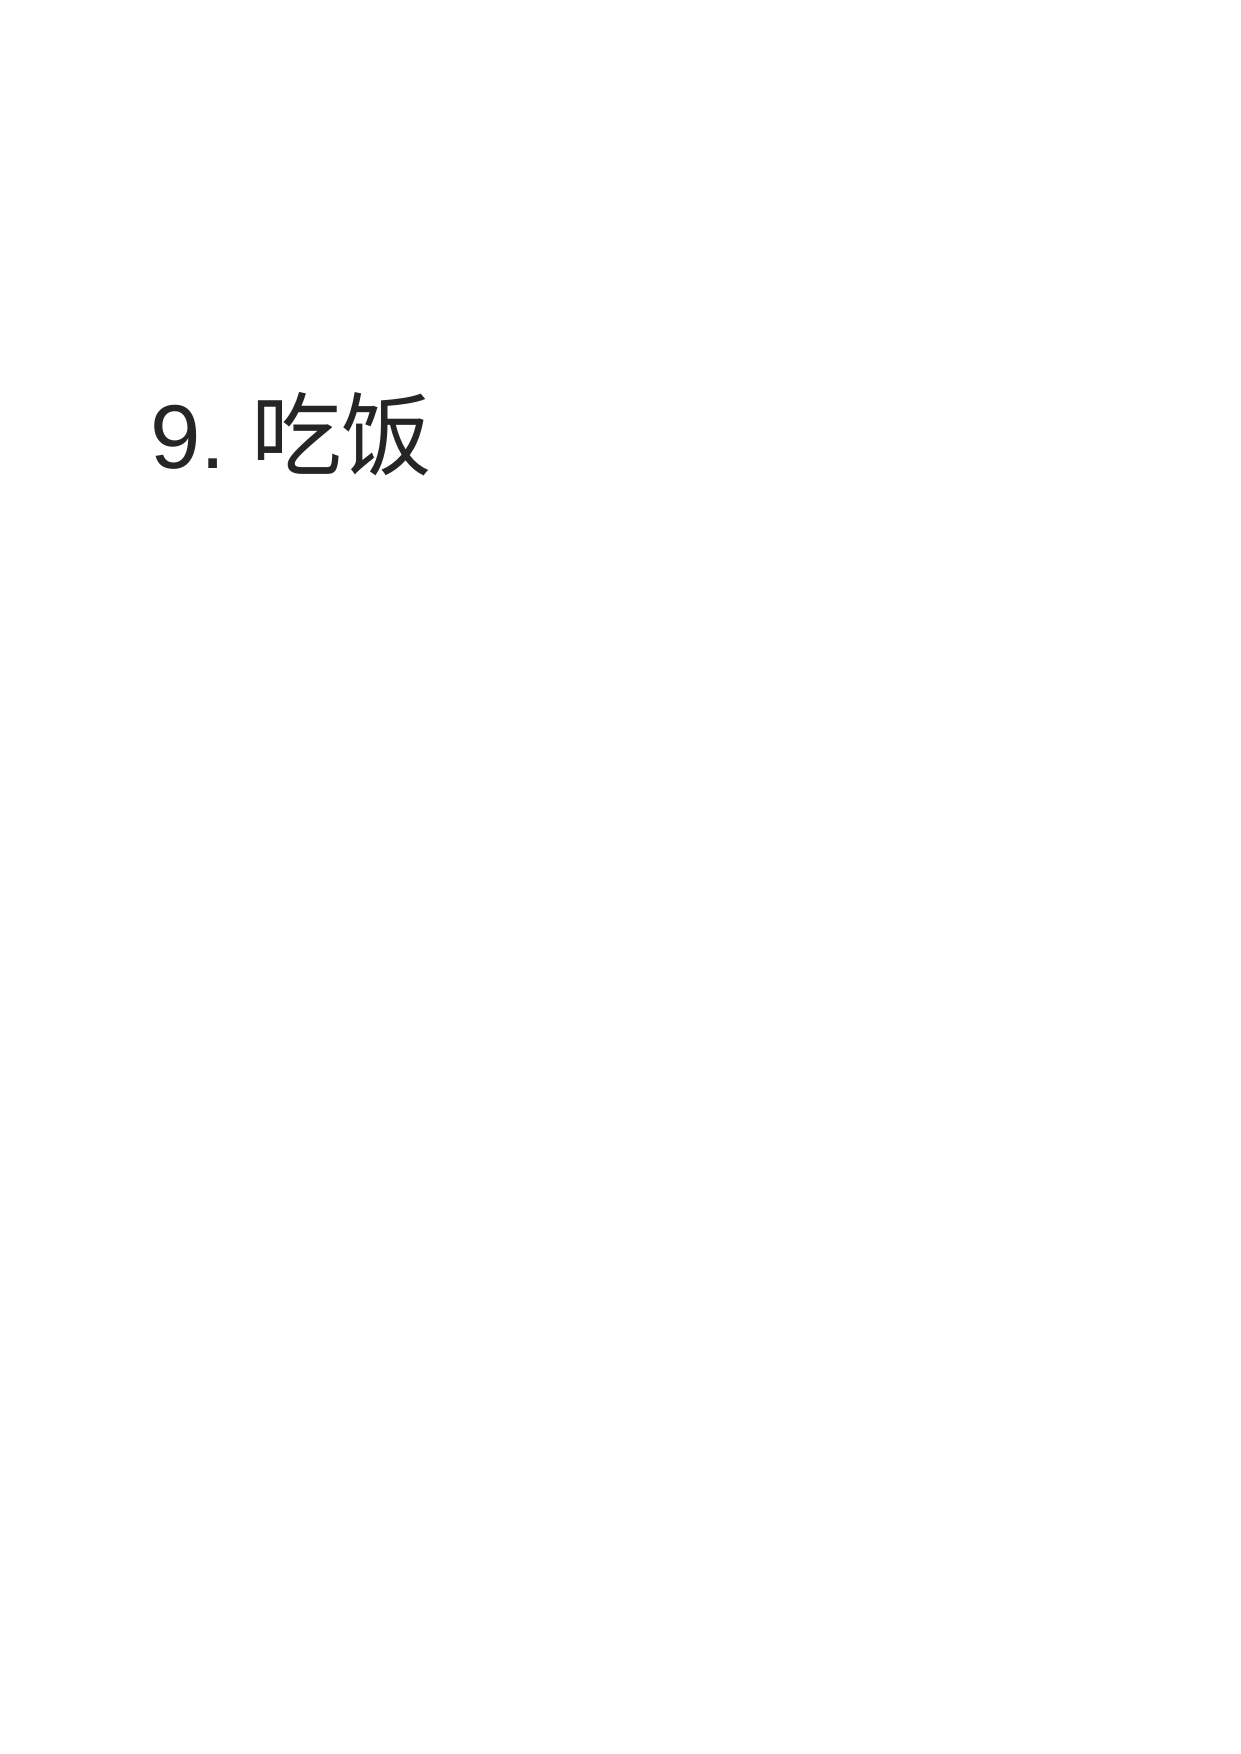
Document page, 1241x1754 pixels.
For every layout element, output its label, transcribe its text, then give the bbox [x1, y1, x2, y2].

text 9. 吃饭 [150, 383, 1090, 488]
